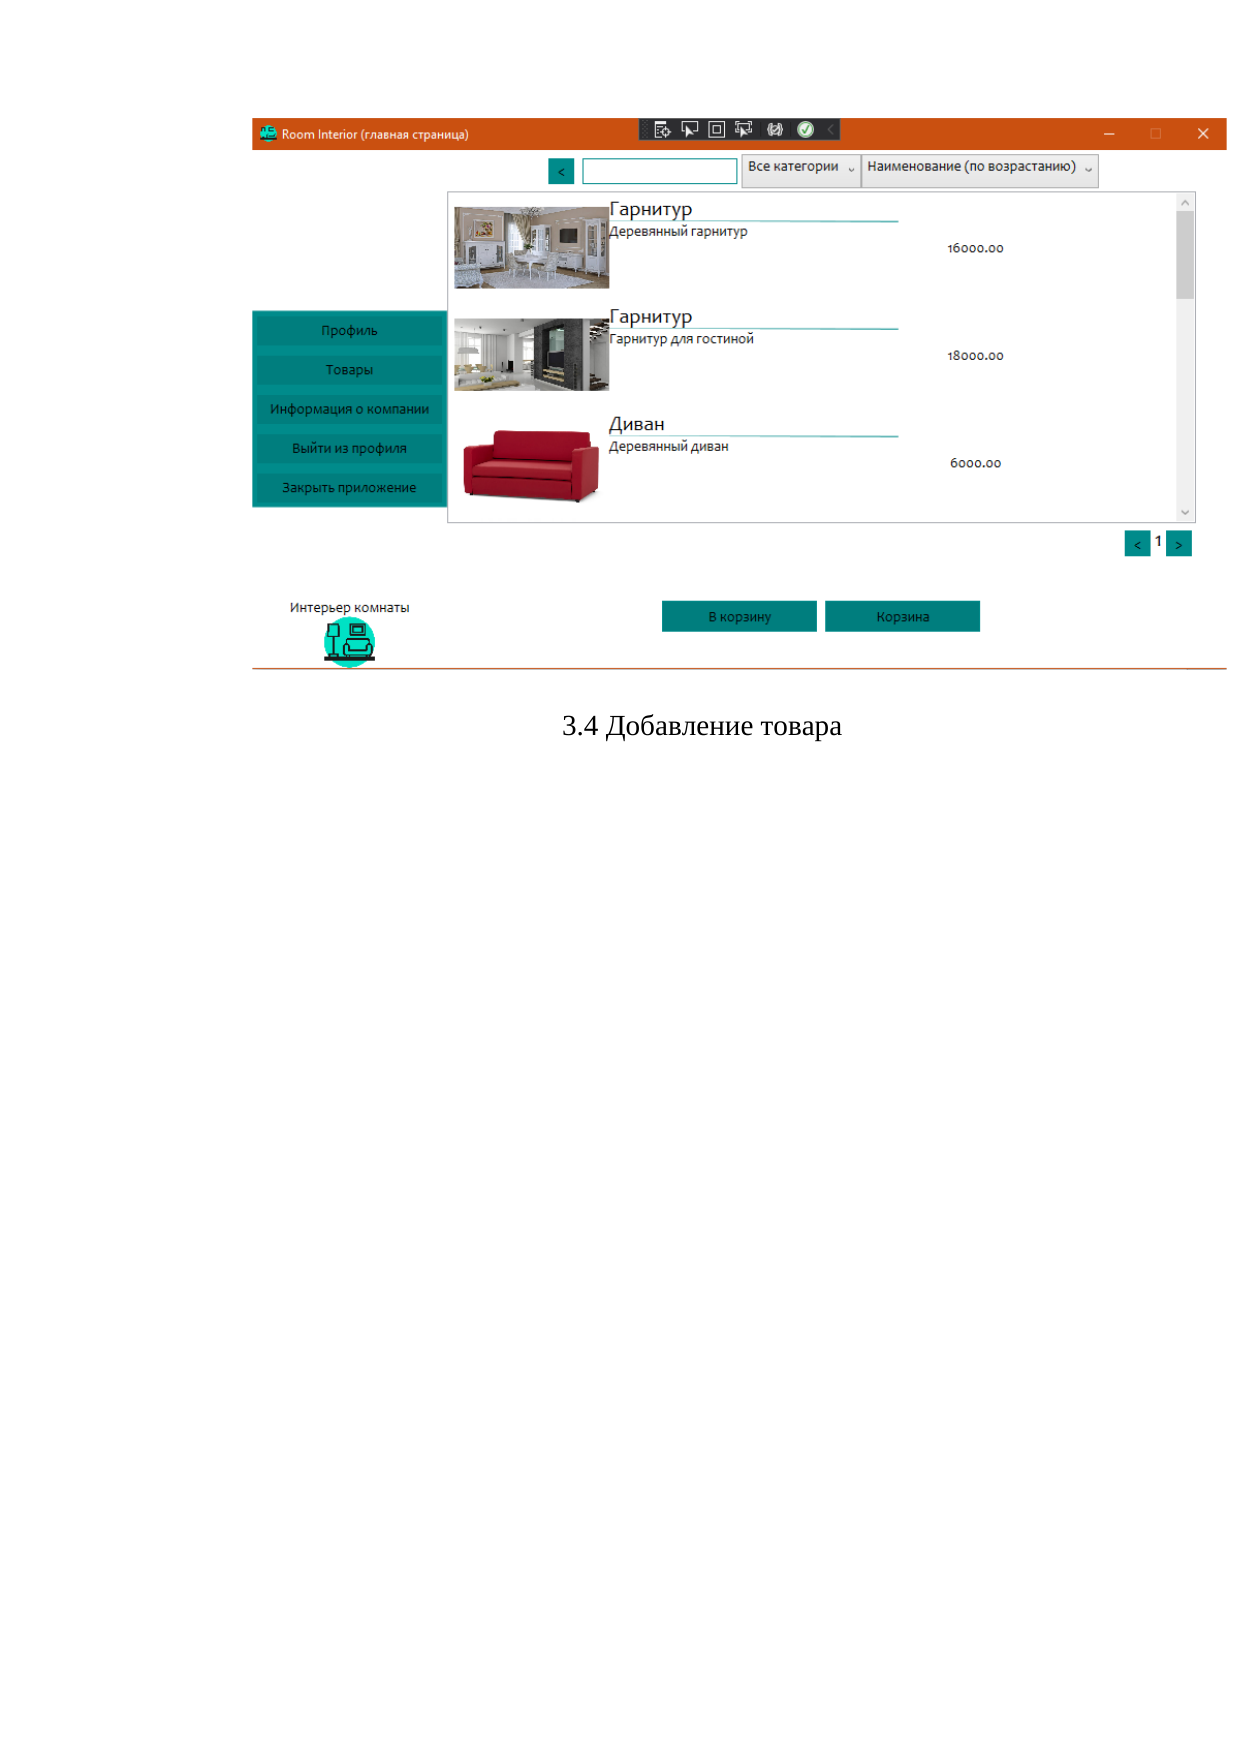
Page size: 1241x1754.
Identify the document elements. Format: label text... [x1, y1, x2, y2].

picture [252, 118, 1227, 670]
list 3.4 Добавление товара [252, 708, 1152, 741]
